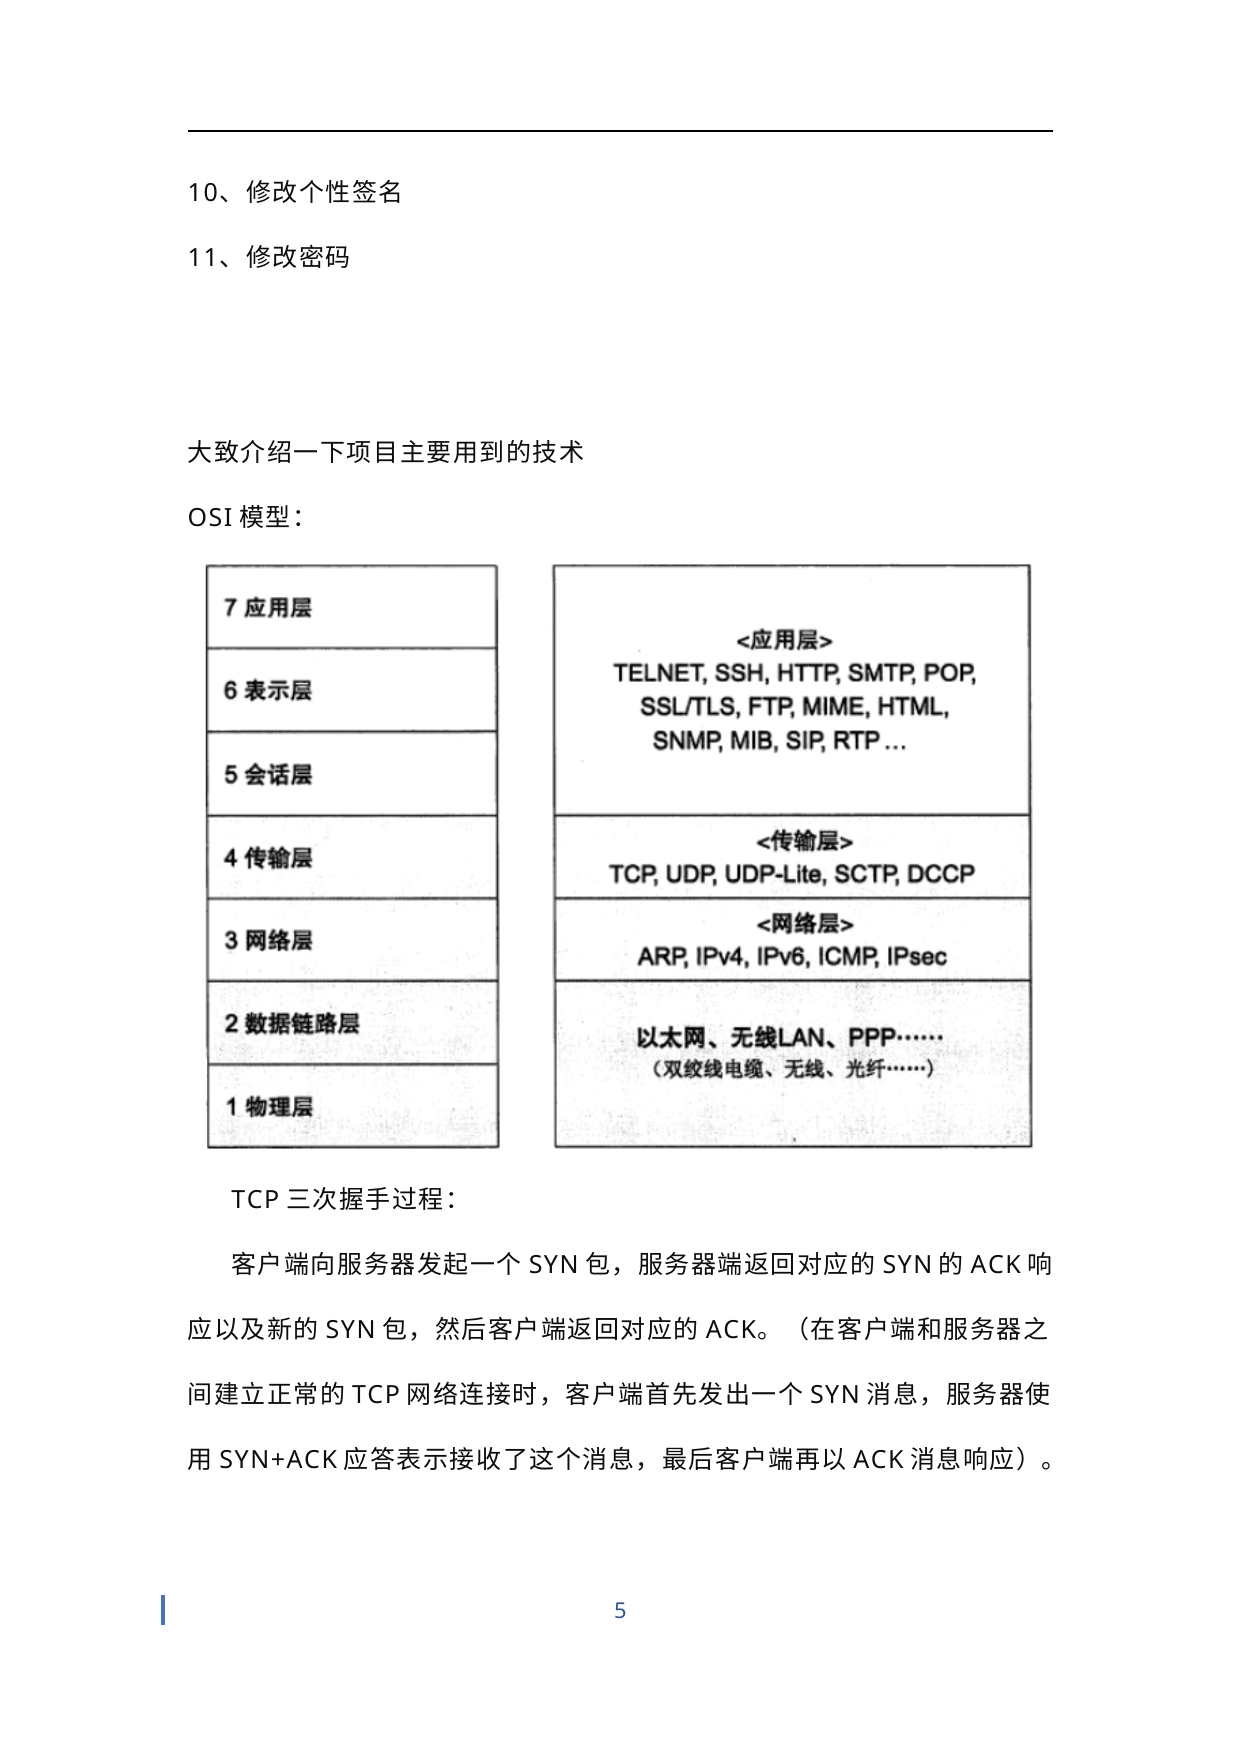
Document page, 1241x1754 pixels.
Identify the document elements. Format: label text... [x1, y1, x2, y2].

text OSI模型： [187, 483, 1053, 547]
text 10、修改个性签名 [187, 158, 1053, 223]
text 11、修改密码 [187, 223, 1053, 288]
text TCP三次握手过程： [187, 1165, 1053, 1230]
text 客户端向服务器发起一个SYN包，服务器端返回对应的SYN的ACK响应以及新的SYN包，然后客户端返回对应的ACK。（在客户端和服务器之间建立正常的TCP网络连接时，客户端首先发出一个SYN消息，服务器使用SYN+ACK应答表示接收了这个消息，最后客户端再以ACK消息响应）。 [187, 1230, 1053, 1490]
text 大致介绍一下项目主要用到的技术 [187, 418, 1053, 483]
picture [187, 547, 1053, 1165]
